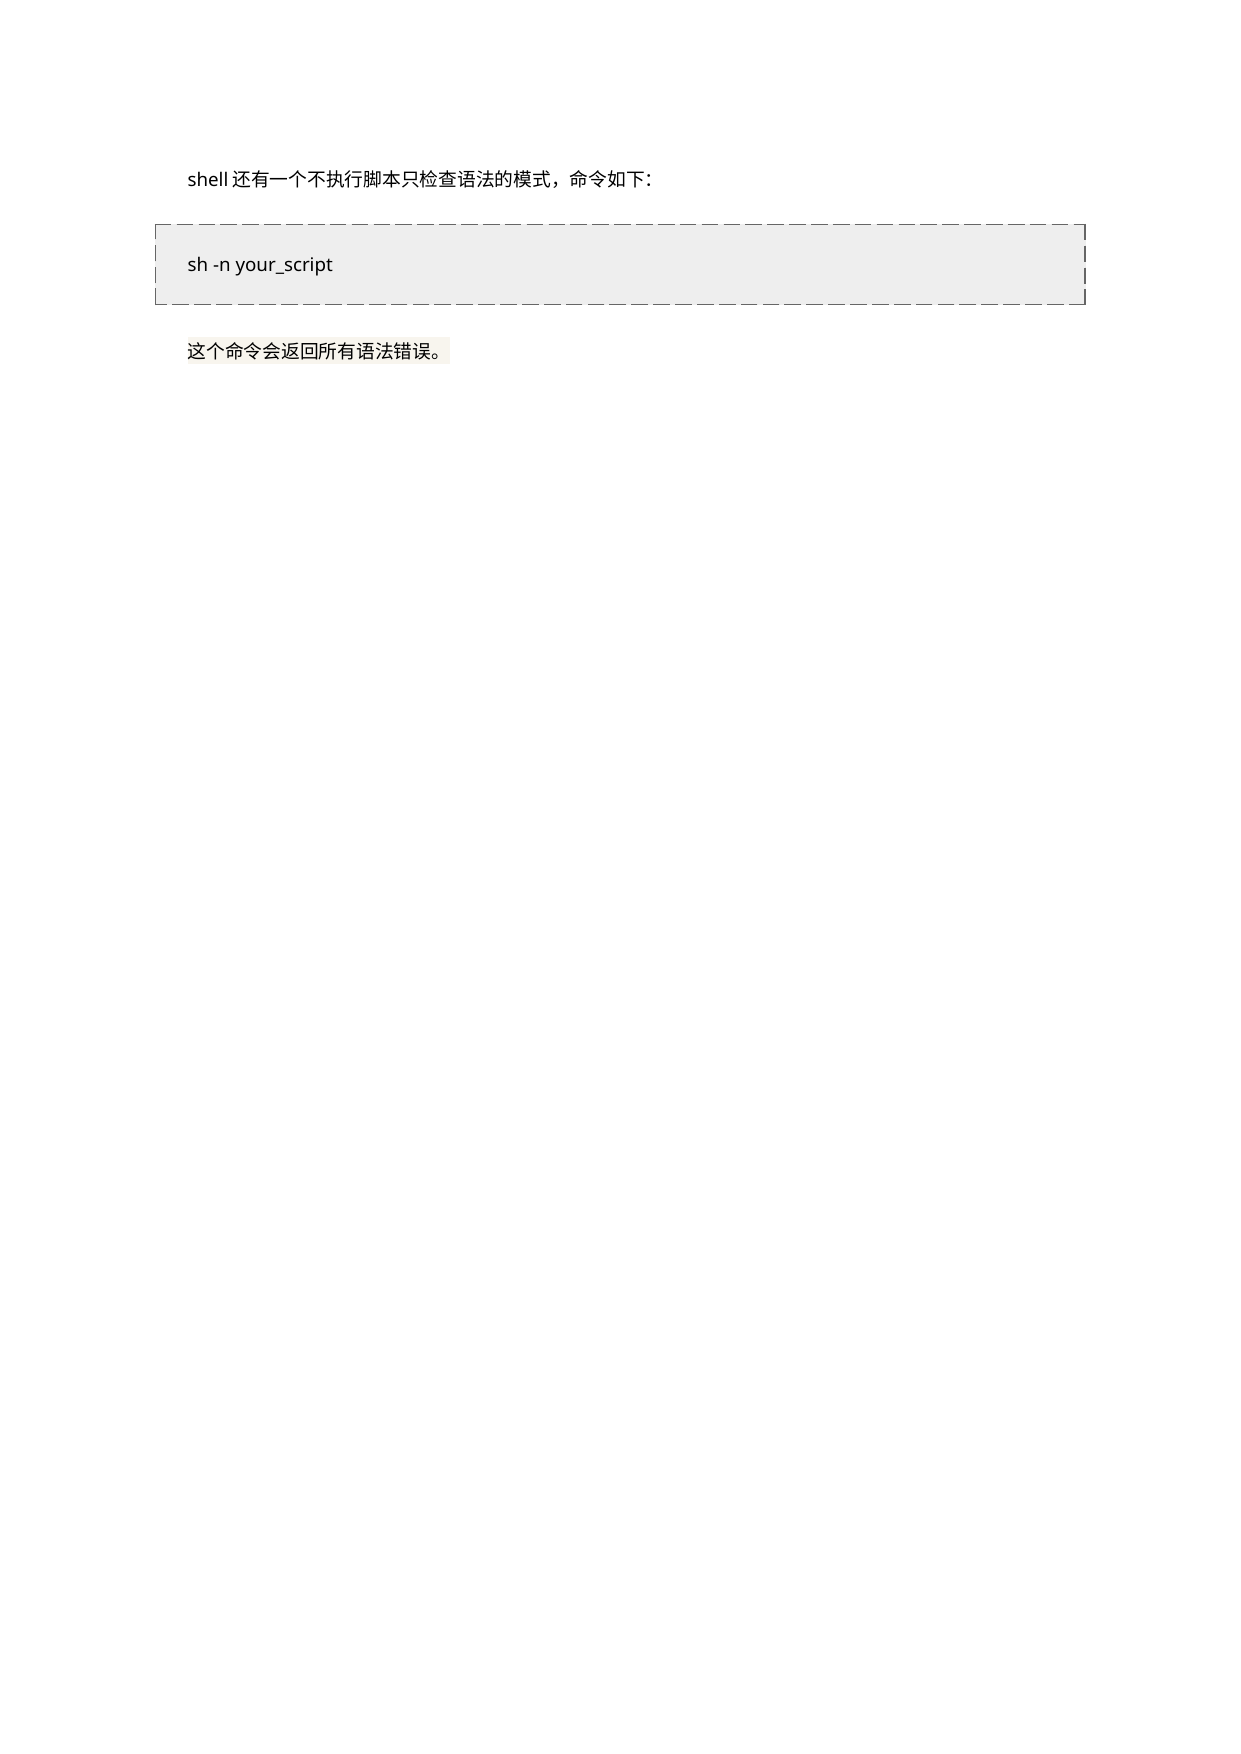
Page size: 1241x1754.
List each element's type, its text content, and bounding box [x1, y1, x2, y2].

text shell还有一个不执行脚本只检查语法的模式，命令如下： [187, 162, 1053, 194]
text 这个命令会返回所有语法错误。 [187, 334, 1053, 367]
text sh -n your_script [155, 224, 1086, 305]
